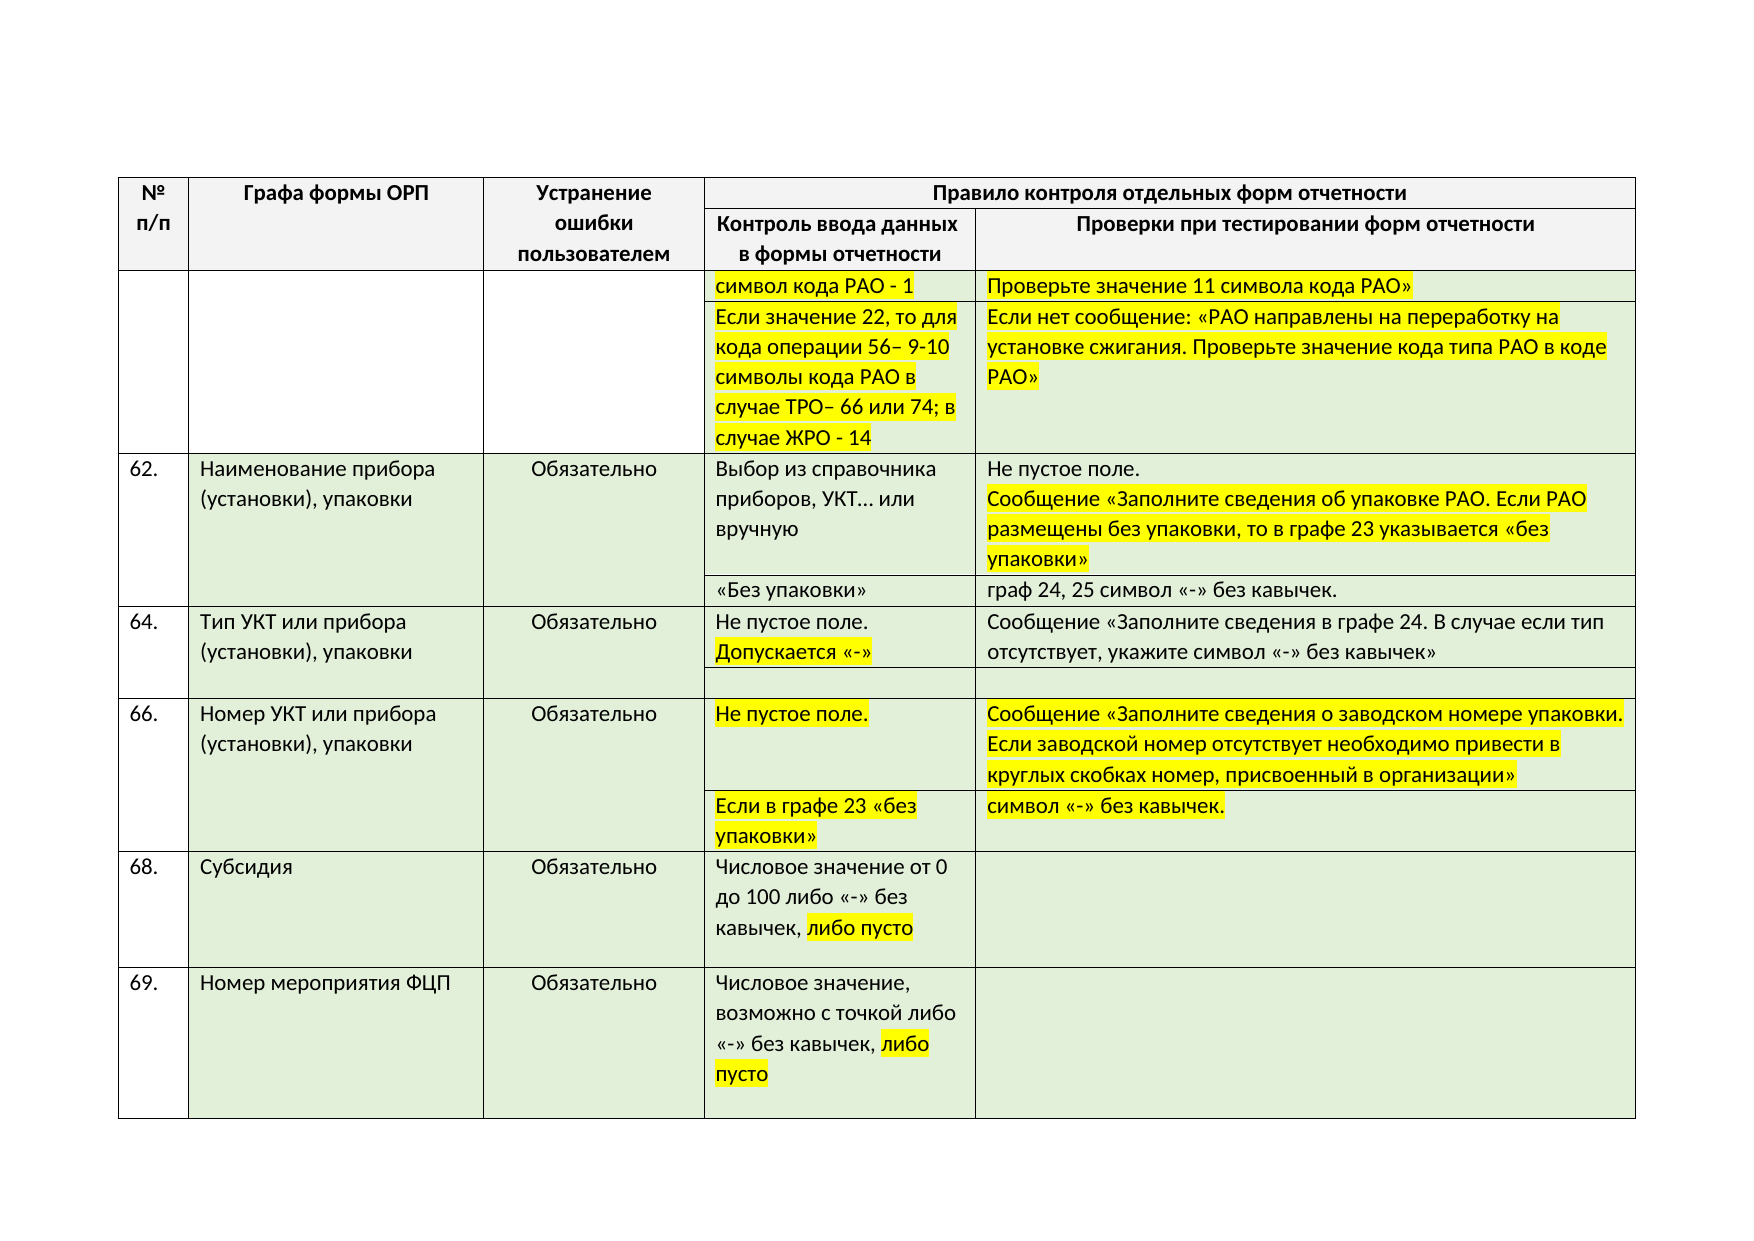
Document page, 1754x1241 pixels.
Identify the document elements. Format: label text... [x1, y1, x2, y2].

table_cell Если в графе 23 «без упаковки» [705, 791, 975, 851]
table_cell Субсидия [189, 852, 483, 967]
table_cell Номер УКТ или прибора (установки), упаковки [189, 699, 483, 851]
table_cell Выбор из справочника приборов, УКТ… или вручную [705, 454, 975, 574]
table_cell Сообщение «Заполните сведения в графе 24. В случае если тип отсутствует, укажите символ «-» без кавычек» [976, 607, 1635, 667]
table_cell «Без упаковки» [705, 576, 975, 606]
table_cell Тип УКТ или прибора (установки), упаковки [189, 607, 483, 698]
table_cell [976, 968, 1635, 1118]
table_cell Обязательно [484, 968, 704, 1118]
table_cell Не пустое поле. Допускается «-» [705, 607, 975, 667]
table_cell граф 24, 25 символ «-» без кавычек. [976, 576, 1635, 606]
table_header Графа формы ОРП [189, 178, 483, 270]
table_cell Числовое значение, возможно с точкой либо «-» без кавычек, либо пусто [705, 968, 975, 1118]
table_cell Числовое значение от 0 до 100 либо «-» без кавычек, либо пусто [705, 852, 975, 967]
table_cell Если нет сообщение: «РАО направлены на переработку на установке сжигания. Проверьте значение кода типа РАО в коде РАО» [976, 302, 1635, 453]
table_cell [119, 699, 188, 851]
table_cell [976, 668, 1635, 698]
table_cell [119, 968, 188, 1118]
table_cell [976, 852, 1635, 967]
table_header Устранение ошибки пользователем [484, 178, 704, 270]
table_cell Не пустое поле. Сообщение «Заполните сведения об упаковке РАО. Если РАО размещены без упаковки, то в графе 23 указывается «без упаковки» [976, 454, 1635, 574]
table_cell Проверки при тестировании форм отчетности [976, 209, 1635, 270]
table_cell Обязательно [484, 607, 704, 698]
table_cell [119, 852, 188, 967]
table_cell Наименование прибора (установки), упаковки [189, 454, 483, 606]
table_header Правило контроля отдельных форм отчетности [705, 178, 1635, 208]
table_cell Контроль ввода данных в формы отчетности [705, 209, 975, 270]
table_cell Если значение 22, то для кода операции 44 – 11-й символ кода РАО - 1 [705, 271, 975, 301]
table_cell Обязательно [484, 852, 704, 967]
table_cell Номер мероприятия ФЦП [189, 968, 483, 1118]
table_cell символ «-» без кавычек. [976, 791, 1635, 851]
table_cell [119, 454, 188, 606]
table_cell Не пустое поле. [705, 699, 975, 790]
table_cell Если значение 22, то для кода операции 56– 9-10 символы кода РАО в случае ТРО– 66 или 74; в случае ЖРО - 14 [705, 302, 975, 453]
table_header № п/п [119, 178, 188, 270]
table_cell Обязательно [484, 454, 704, 606]
table_cell [705, 668, 975, 698]
table_cell [119, 607, 188, 698]
table_cell Обязательно [484, 699, 704, 851]
table_cell Если нет сообщение: «РАО направлены на установку сжигания. Проверьте значение 11 символа кода РАО» [976, 271, 1635, 301]
table_cell Сообщение «Заполните сведения о заводском номере упаковки. Если заводской номер отсутствует необходимо привести в круглых скобках номер, присвоенный в организации» [976, 699, 1635, 790]
